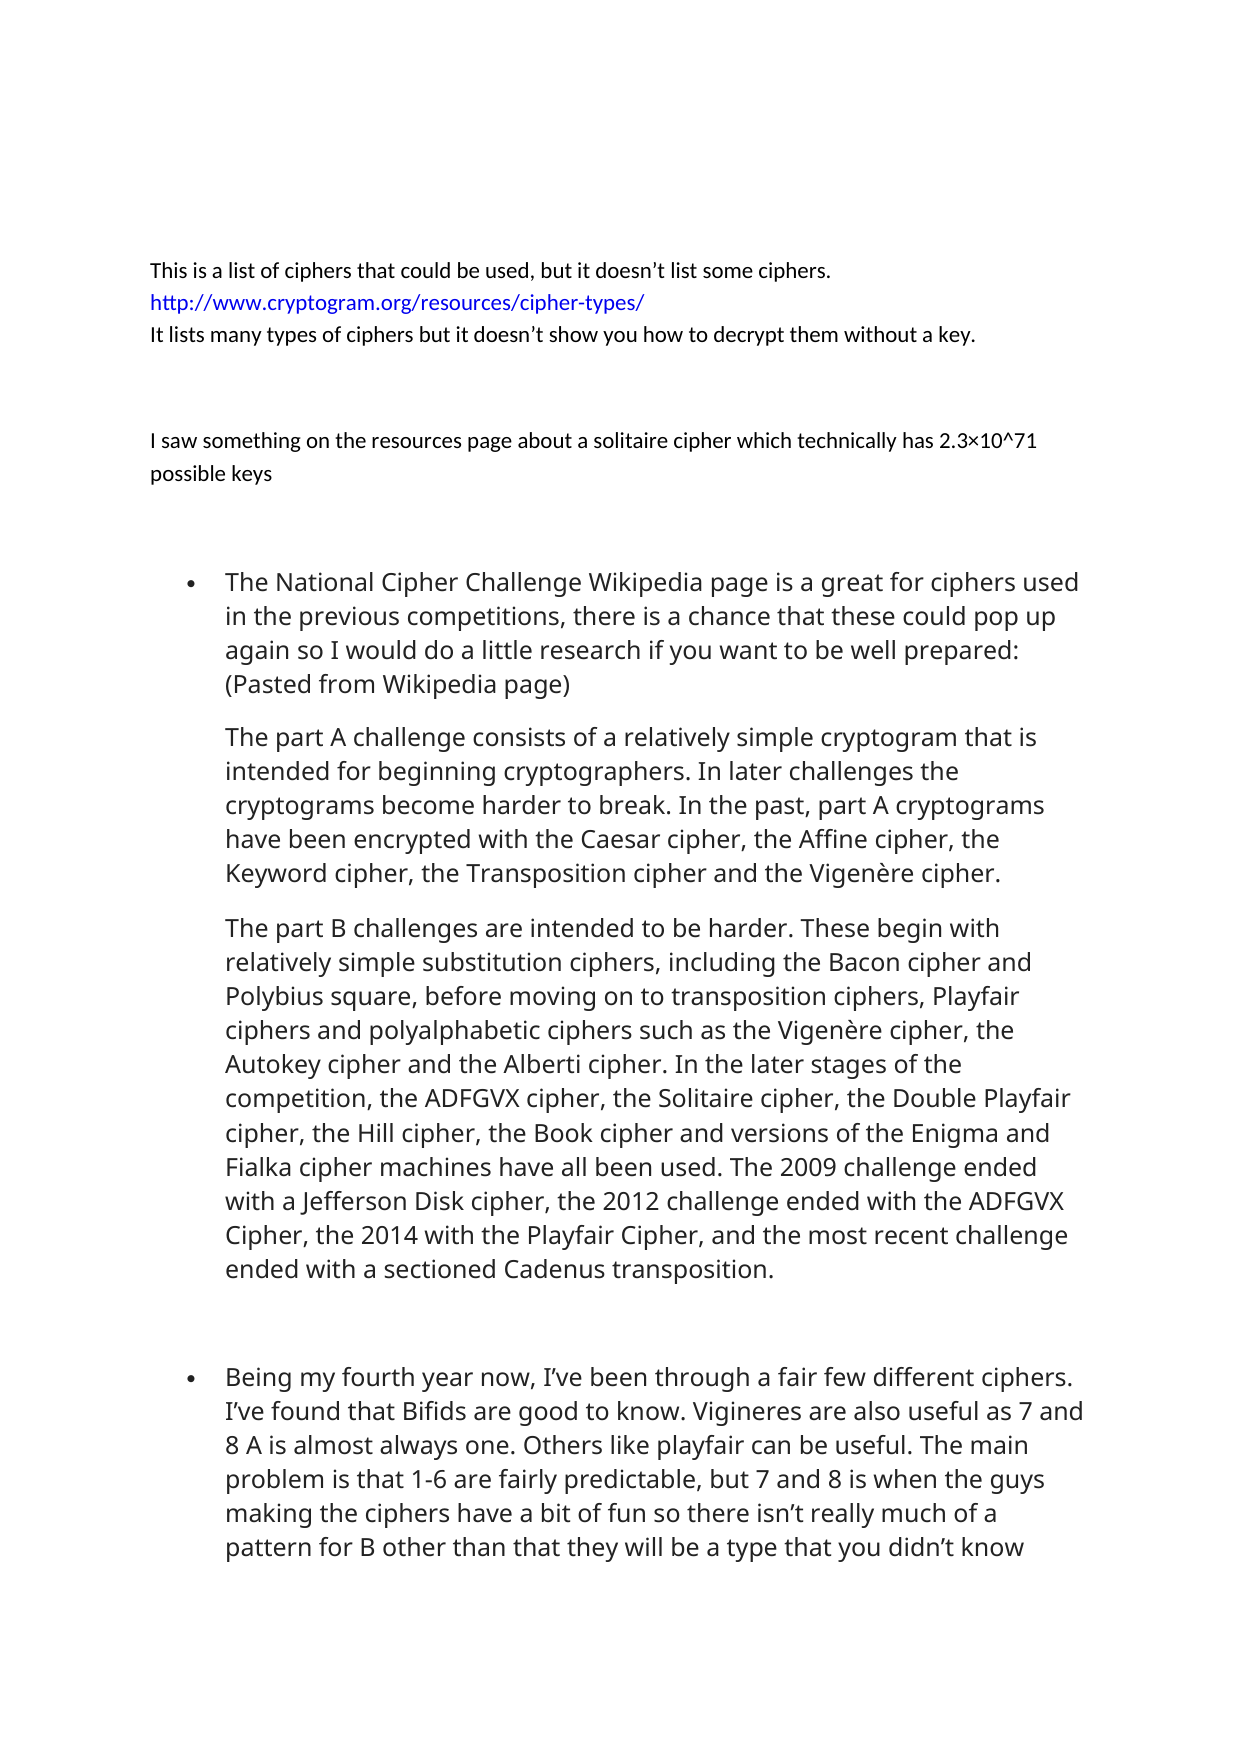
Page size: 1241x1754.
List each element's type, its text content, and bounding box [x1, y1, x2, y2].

list The National Cipher Challenge Wikipedia page is a great for ciphers used in the previous competitions, there is a chance that these could pop up again so I would do a little research if you want to be well prepared: (Pasted from Wikipedia page) [187, 565, 1090, 701]
text The part B challenges are intended to be harder. These begin with relatively simple substitution ciphers, including the Bacon cipher and Polybius square, before moving on to transposition ciphers, Playfair ciphers and polyalphabetic ciphers such as the Vigenère cipher, the Autokey cipher and the Alberti cipher. In the later stages of the competition, the ADFGVX cipher, the Solitaire cipher, the Double Playfair cipher, the Hill cipher, the Book cipher and versions of the Enigma and Fialka cipher machines have all been used. The 2009 challenge ended with a Jefferson Disk cipher, the 2012 challenge ended with the ADFGVX Cipher, the 2014 with the Playfair Cipher, and the most recent challenge ended with a sectioned Cadenus transposition. [225, 911, 1090, 1286]
text I saw something on the resources page about a solitaire cipher which technically has 2.3×10^71 possible keys [150, 426, 1090, 487]
text The part A challenge consists of a relatively simple cryptogram that is intended for beginning cryptographers. In later challenges the cryptograms become harder to break. In the past, part A cryptograms have been encrypted with the Caesar cipher, the Affine cipher, the Keyword cipher, the Transposition cipher and the Vigenère cipher. [225, 720, 1090, 890]
text This is a list of ciphers that could be used, but it doesn’t list some ciphers. http://www.cryptogram.org/resources/cipher-types/ It lists many types of ciphers but it doesn’t show you how to decrypt them without a key. [150, 256, 1090, 348]
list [187, 1359, 1090, 1564]
